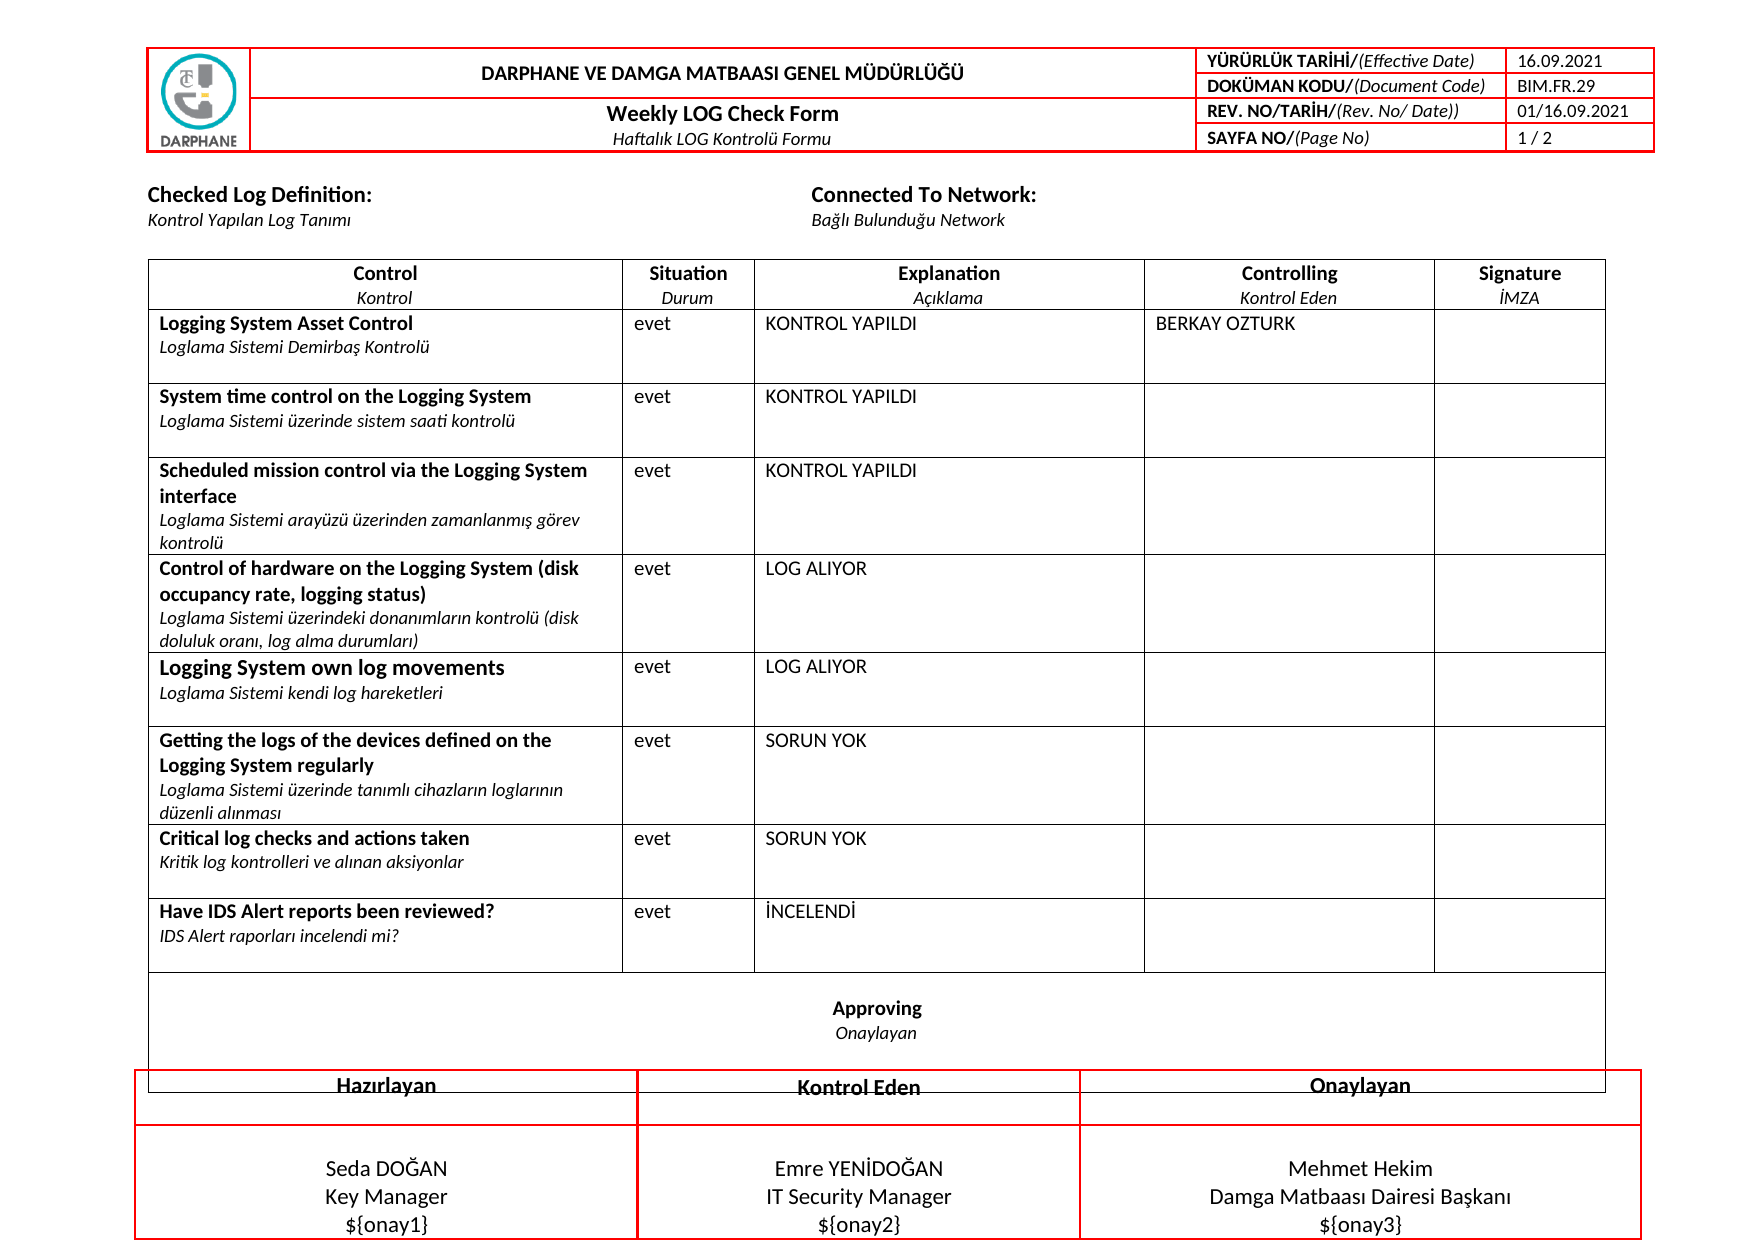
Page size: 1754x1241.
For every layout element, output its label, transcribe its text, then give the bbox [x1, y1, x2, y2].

table_cell Approving Onaylayan IT Security Manager BT Güvenlik Müdürü [639, 1071, 1079, 1092]
table_cell [1145, 555, 1434, 652]
table_cell evet [623, 899, 754, 972]
table_cell [1435, 899, 1605, 972]
table_cell [1435, 555, 1605, 652]
text Kontrol Yapılan Log Tanımı Bağlı Bulunduğu Network [148, 208, 1606, 231]
table_cell [1435, 310, 1605, 383]
table_cell KONTROL YAPILDI [755, 384, 1144, 457]
table_cell [1145, 825, 1434, 898]
table_cell KONTROL YAPILDI [755, 458, 1144, 554]
table_cell evet [623, 825, 754, 898]
table_cell BERKAY OZTURK [1145, 310, 1434, 383]
table_cell evet [623, 310, 754, 383]
table_cell [1145, 384, 1434, 457]
table_cell evet [623, 384, 754, 457]
table_cell evet [623, 555, 754, 652]
table_header Explanation Açıklama [755, 260, 1144, 309]
table_cell evet [623, 458, 754, 554]
table_cell [1145, 653, 1434, 726]
table_cell LOG ALIYOR [755, 653, 1144, 726]
table_header Situation Durum [623, 260, 754, 309]
table_cell evet [623, 727, 754, 824]
table_cell Logging System own log movements Loglama Sistemi kendi log hareketleri [149, 653, 622, 726]
table_cell LOG ALIYOR [755, 555, 1144, 652]
table_cell Have IDS Alert reports been reviewed? IDS Alert raporları incelendi mi? [149, 899, 622, 972]
table_cell [1435, 727, 1605, 824]
table_cell [1145, 458, 1434, 554]
picture [161, 53, 237, 147]
table_header Controlling Kontrol Eden [1145, 260, 1434, 309]
table_cell [1435, 458, 1605, 554]
table_cell Approving Onaylayan IT Security Manager BT Güvenlik Müdürü [149, 1071, 636, 1092]
table_cell [1145, 727, 1434, 824]
table_cell [1435, 825, 1605, 898]
table_cell KONTROL YAPILDI [755, 310, 1144, 383]
table_cell [1145, 899, 1434, 972]
table_cell SORUN YOK [755, 825, 1144, 898]
table_cell Critical log checks and actions taken Kritik log kontrolleri ve alınan aksiyonlar [149, 825, 622, 898]
table_cell [1435, 653, 1605, 726]
table_cell İNCELENDİ [755, 899, 1144, 972]
table_cell Control of hardware on the Logging System (disk occupancy rate, logging status) Loglama Sistemi üzerindeki donanımların kontrolü (disk doluluk oranı, log alma durumları) [149, 555, 622, 652]
table_cell SORUN YOK [755, 727, 1144, 824]
table_header Control Kontrol [149, 260, 622, 309]
text Checked Log Definition: Connected To Network: [148, 180, 1606, 208]
table_cell evet [623, 653, 754, 726]
table_cell Getting the logs of the devices defined on the Logging System regularly Loglama Sistemi üzerinde tanımlı cihazların loglarının düzenli alınması [149, 727, 622, 824]
table_cell Logging System Asset Control Loglama Sistemi Demirbaş Kontrolü [149, 310, 622, 383]
table_cell Scheduled mission control via the Logging System interface Loglama Sistemi arayüzü üzerinden zamanlanmış görev kontrolü [149, 458, 622, 554]
table_header Signature İMZA [1435, 260, 1605, 309]
table_cell Approving Onaylayan IT Security Manager BT Güvenlik Müdürü [1081, 1071, 1605, 1092]
table_cell System time control on the Logging System Loglama Sistemi üzerinde sistem saati kontrolü [149, 384, 622, 457]
table_cell Approving Onaylayan IT Security Manager BT Güvenlik Müdürü [149, 973, 1605, 1069]
table_cell [1435, 384, 1605, 457]
